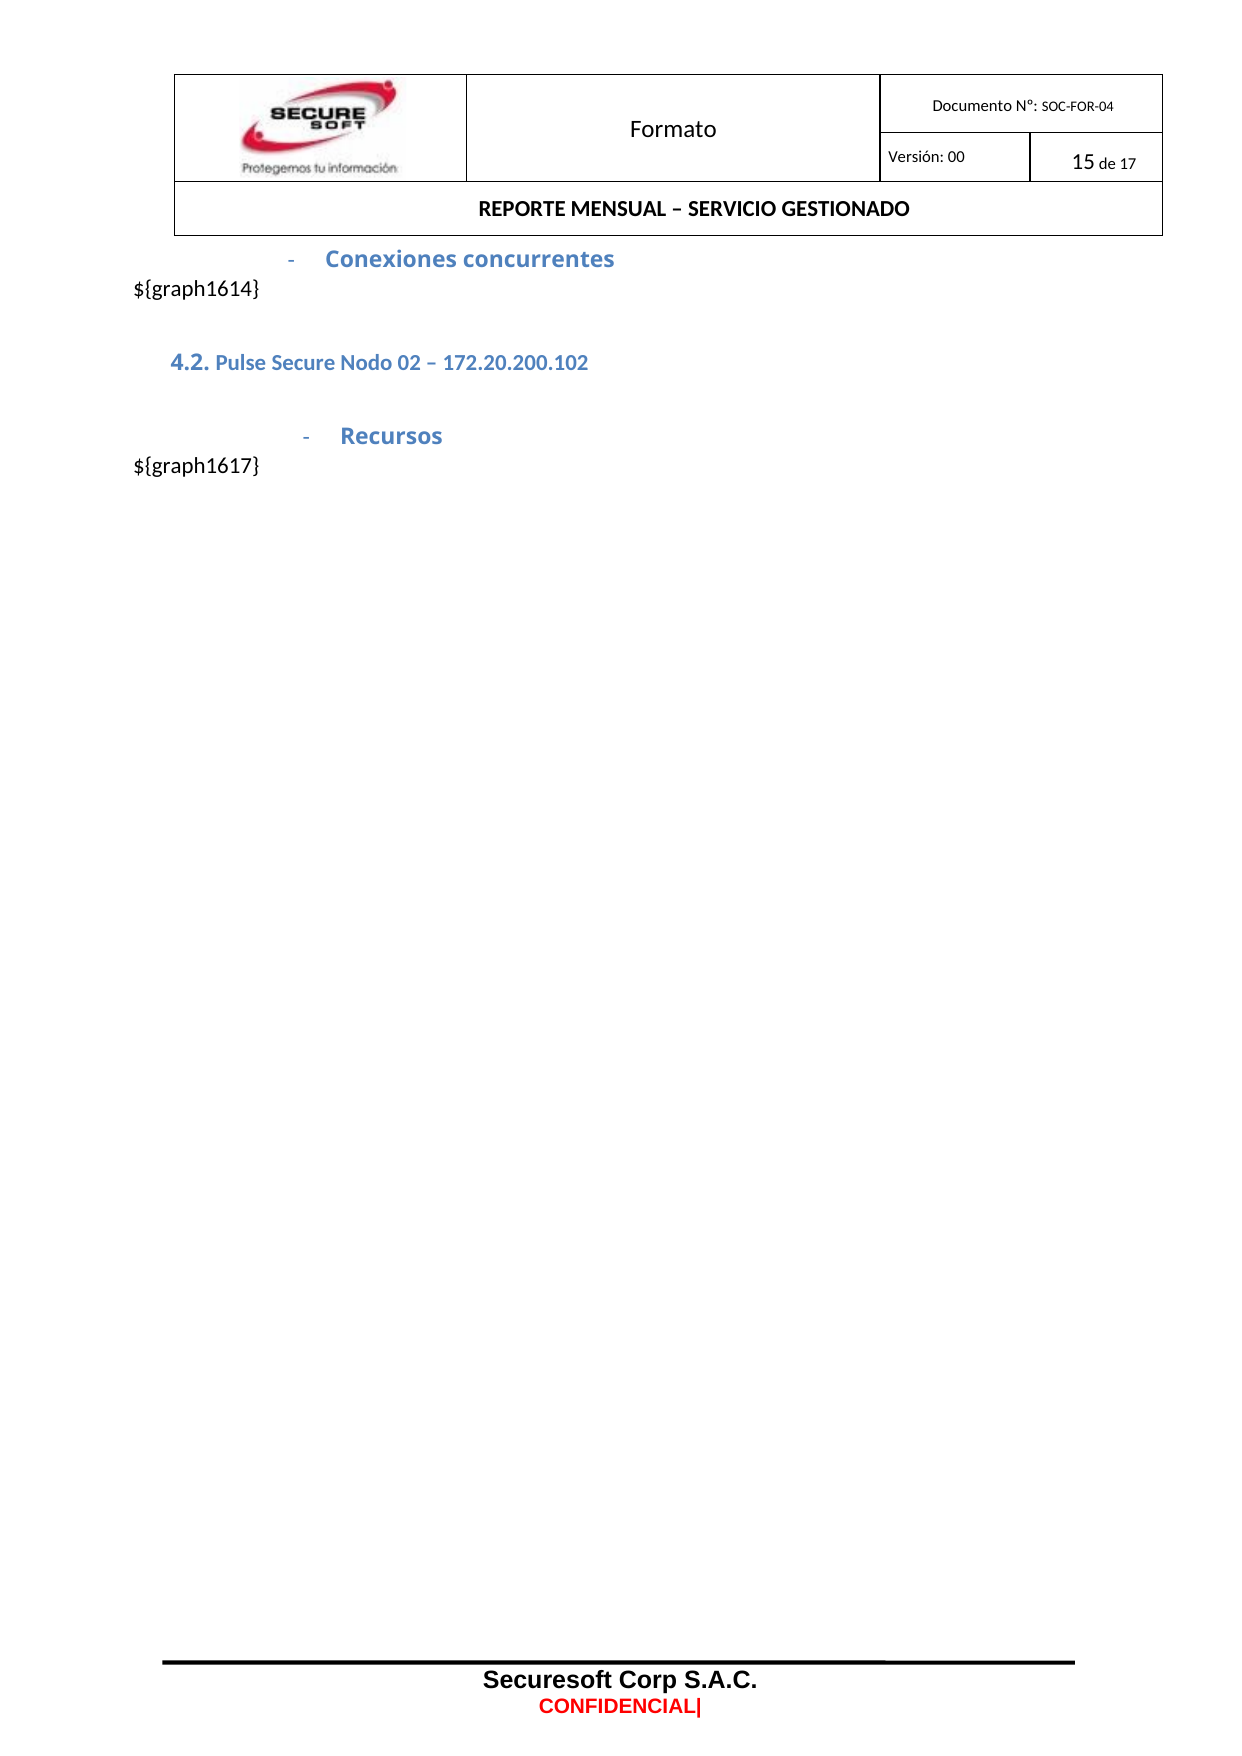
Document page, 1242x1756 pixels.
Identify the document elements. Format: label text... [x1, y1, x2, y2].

subtitle Pulse Secure Nodo 02 – 172.20.200.102 [170, 346, 1078, 377]
subtitle Recursos [302, 420, 1078, 451]
picture [239, 77, 407, 181]
subtitle Conexiones concurrentes [287, 243, 1078, 274]
text ${graph1617} [133, 451, 1078, 479]
text ${graph1614} [133, 274, 1078, 303]
